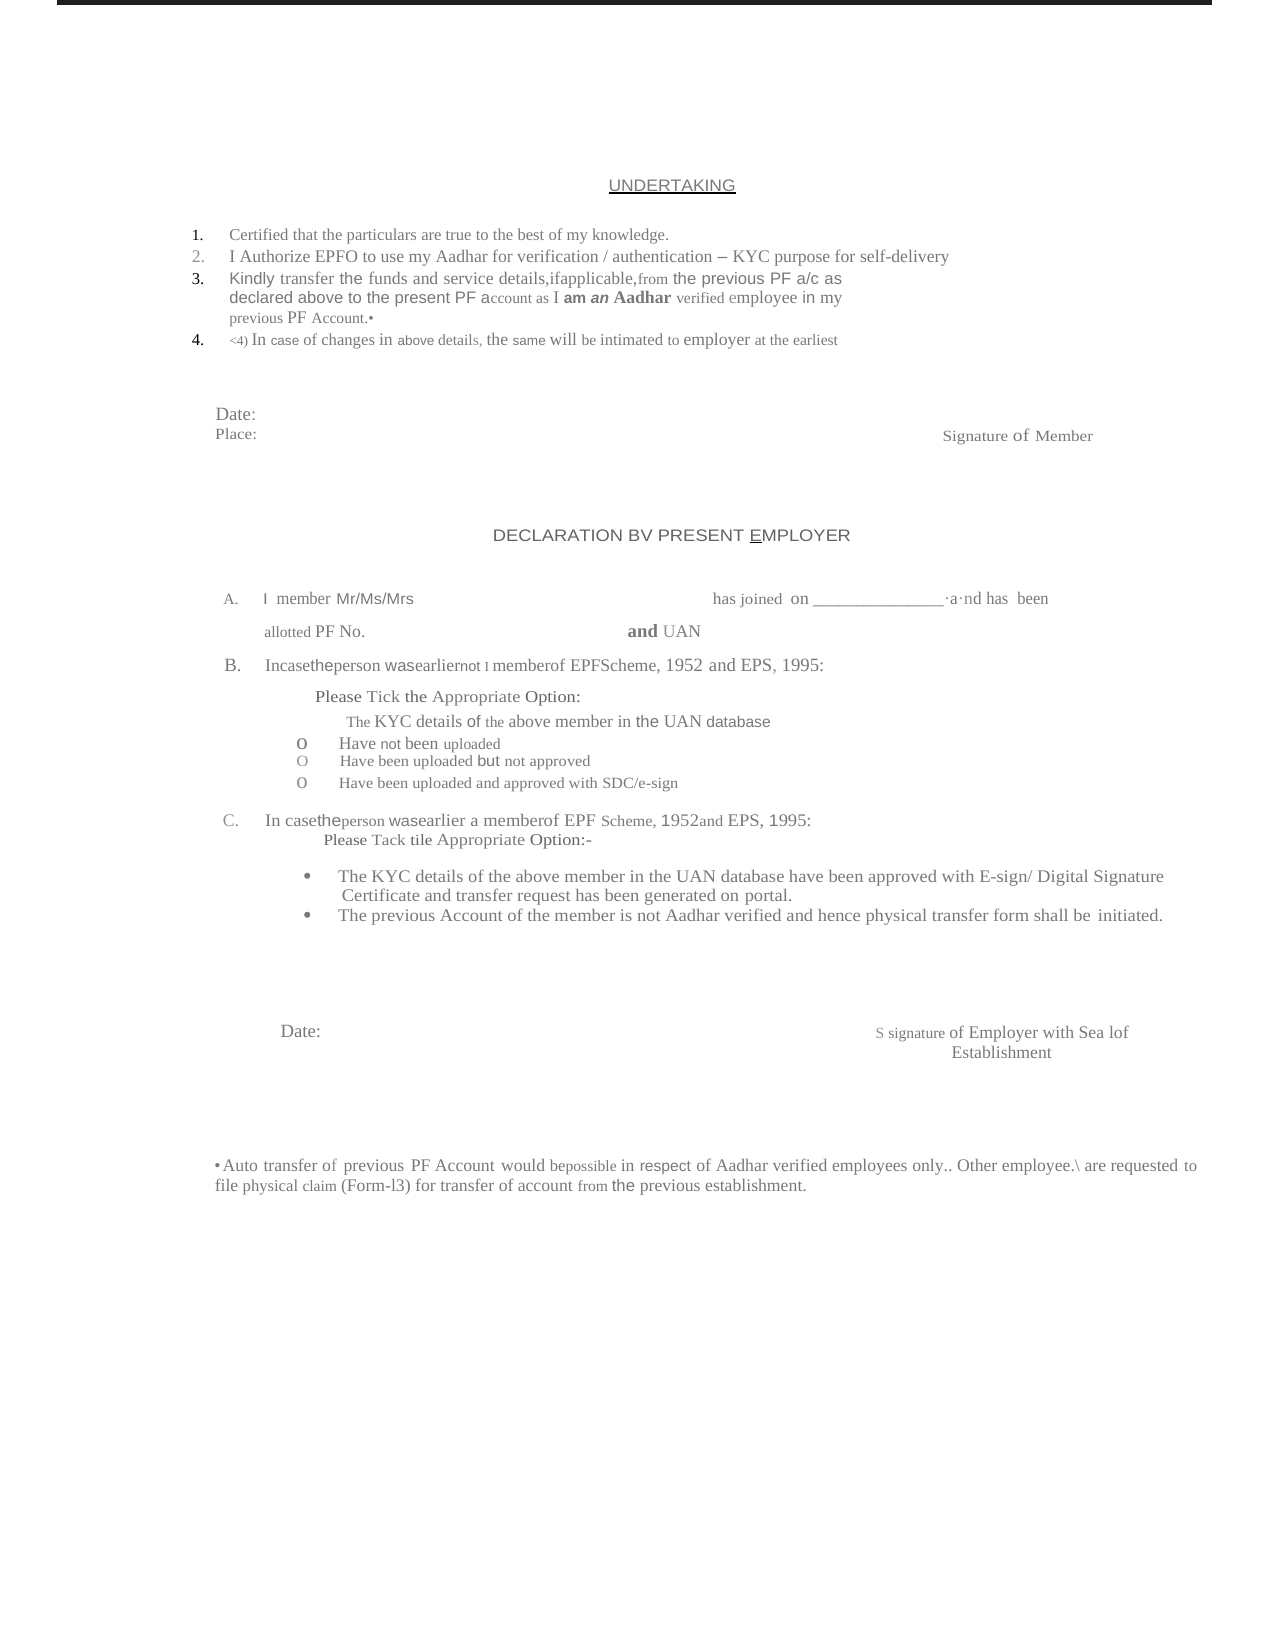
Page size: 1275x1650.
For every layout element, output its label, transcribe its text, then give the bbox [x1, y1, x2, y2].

text UNDERTAKING [490, 175, 853, 194]
text DECLARATION BV PRESENT EMPLOYER [490, 525, 853, 544]
text O Have been uploaded but not approved [296, 754, 1198, 769]
list I member Mr/Ms/Mrs has joined on _·a·nd has been [223, 588, 1198, 608]
text Please Tack tile Appropriate Option:- [323, 830, 1198, 849]
text The KYC details of the above member in the UAN database [346, 713, 1198, 731]
list Auto transfer of previous PF Account would bepossible in respect of Aadhar verified employees only.. Other employee.\ are requested to [214, 1156, 1198, 1176]
list The previous Account of the member is not Aadhar verified and hence physical transfer form shall be initiated. [304, 905, 1198, 926]
text Place: Signature of Member [215, 425, 1198, 445]
list Incasetheperson wasearliernot I memberof EPFScheme, 1952 and EPS, 1995: [224, 654, 1198, 676]
text Date: S signature of Employer with Sea lof [280, 1021, 1198, 1043]
list Certified that the particulars are true to the best of my knowledge. [192, 225, 1198, 244]
list Have been uploaded and approved with SDC/e-sign [296, 769, 1198, 794]
list The KYC details of the above member in the UAN database have been approved with E-sign/ Digital Signature Certificate and transfer request has been generated on portal. [304, 868, 1173, 905]
list I Authorize EPFO to use my Aadhar for verification / authentication – KYC purpose for self-delivery [192, 246, 1198, 266]
list In casetheperson wasearlier a memberof EPF Scheme, 1952and EPS, 1995: [223, 809, 1198, 830]
text file physical claim (Form-l3) for transfer of account from the previous establishment. [214, 1176, 1198, 1196]
list <4) In case of changes in above details, the same will be intimated to employer at the earliest [192, 329, 1198, 349]
text Establishment [951, 1043, 1198, 1063]
text allotted PF No. and UAN [264, 620, 1198, 641]
text Please Tick the Appropriate Option: [315, 687, 1198, 706]
list Kindly transfer the funds and service details,ifapplicable,from the previous PF a/c as declared above to the present PF account as I am an Aadhar verified employee in my previous PF Account.• [192, 268, 843, 327]
list Have not been uploaded [296, 731, 1198, 754]
text Date: [215, 403, 1198, 425]
